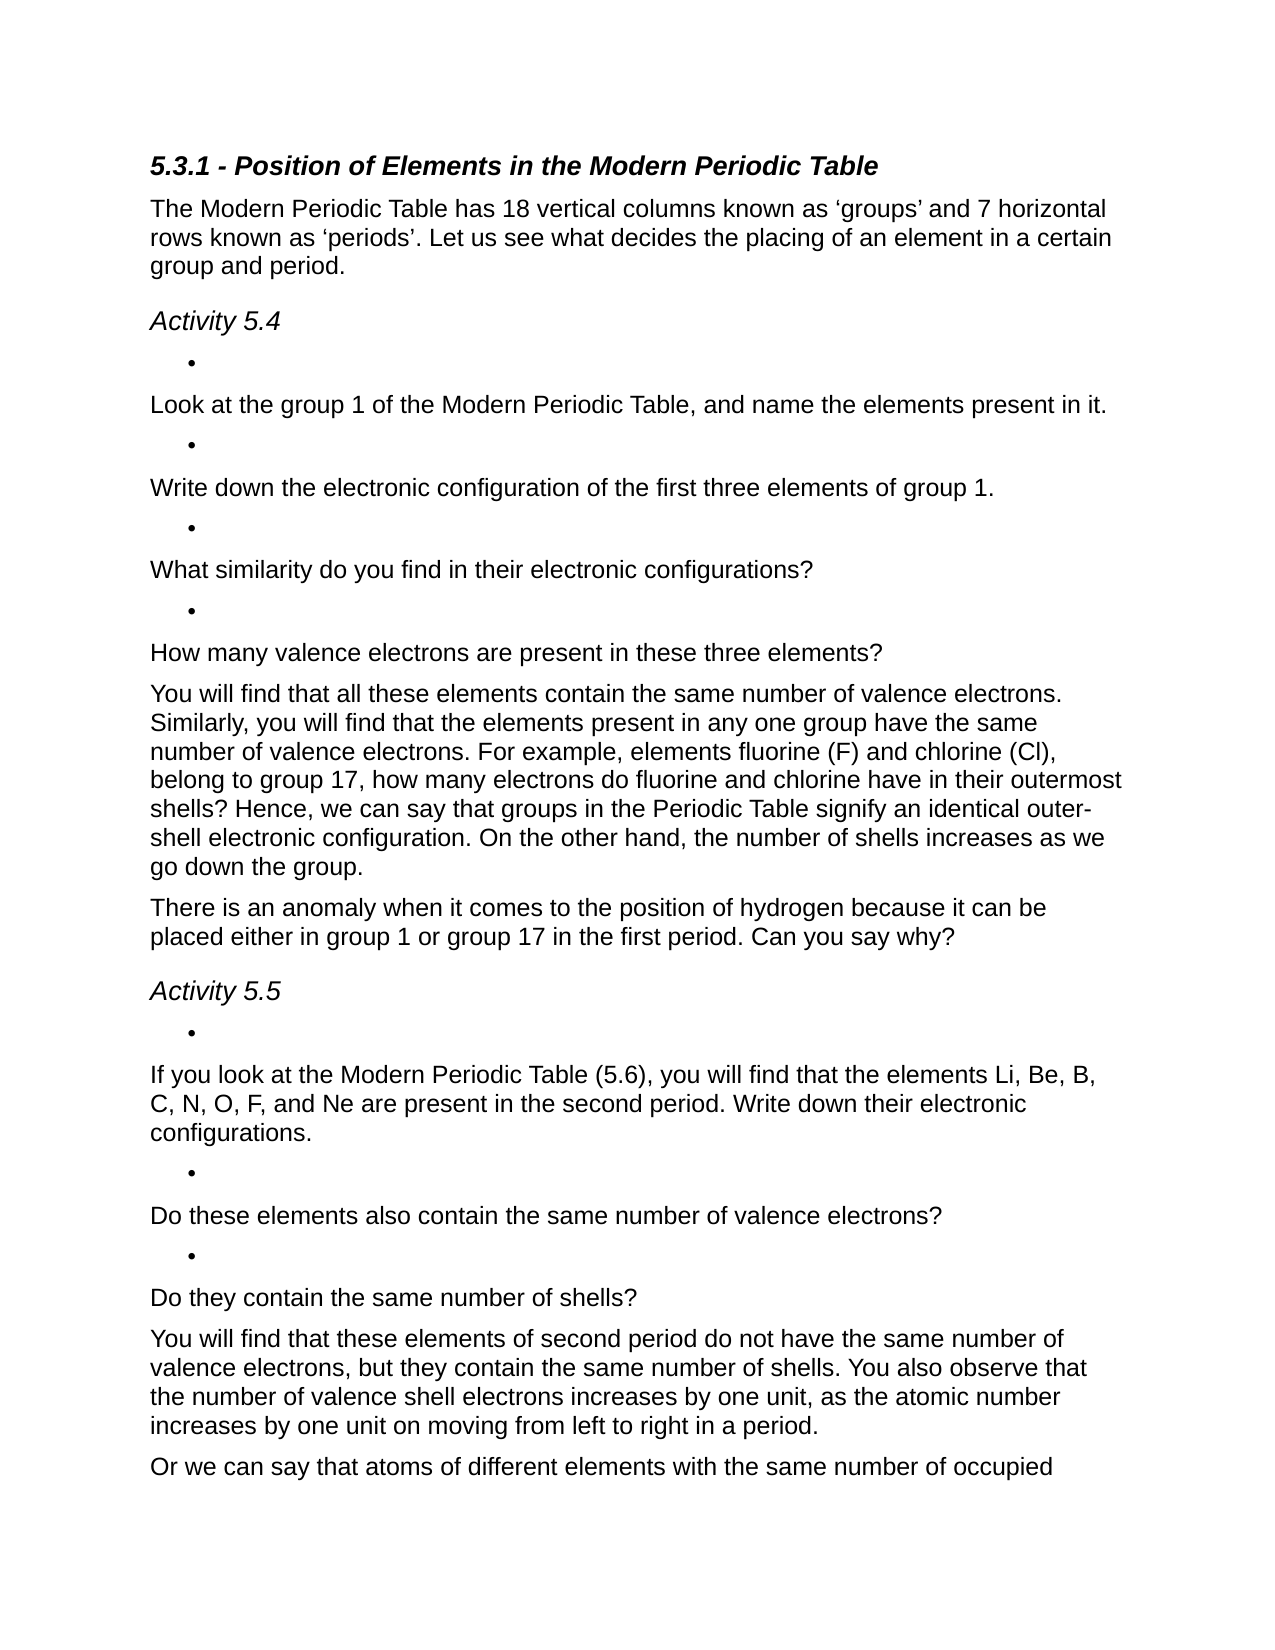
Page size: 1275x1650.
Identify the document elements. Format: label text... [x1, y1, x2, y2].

text There is an anomaly when it comes to the position of hydrogen because it can be placed either in group 1 or group 17 in the first period. Can you say why? [150, 893, 1125, 950]
text Do these elements also contain the same number of valence electrons? [150, 1201, 1125, 1229]
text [150, 1452, 1125, 1481]
text Write down the electronic configuration of the first three elements of group 1. [150, 473, 1125, 501]
text What similarity do you find in their electronic configurations? [150, 555, 1125, 584]
subtitle Activity 5.5 [150, 975, 1125, 1007]
text How many valence electrons are present in these three elements? [150, 638, 1125, 667]
text If you look at the Modern Periodic Table (5.6), you will find that the elements Li, Be, B, C, N, O, F, and Ne are present in the second period. Write down their electronic configurations. [150, 1061, 1125, 1147]
text You will find that all these elements contain the same number of valence electrons. Similarly, you will find that the elements present in any one group have the same number of valence electrons. For example, elements fluorine (F) and chlorine (Cl), belong to group 17, how many electrons do fluorine and chlorine have in their outermost shells? Hence, we can say that groups in the Periodic Table signify an identical outer-shell electronic configuration. On the other hand, the number of shells increases as we go down the group. [150, 679, 1125, 880]
text Do they contain the same number of shells? [150, 1283, 1125, 1312]
text Look at the group 1 of the Modern Periodic Table, and name the elements present in it. [150, 390, 1125, 419]
text You will find that these elements of second period do not have the same number of valence electrons, but they contain the same number of shells. You also observe that the number of valence shell electrons increases by one unit, as the atomic number increases by one unit on moving from left to right in a period. [150, 1324, 1125, 1439]
subtitle 5.3.1 - Position of Elements in the Modern Periodic Table [150, 150, 1125, 181]
subtitle Activity 5.4 [150, 305, 1125, 336]
text The Modern Periodic Table has 18 vertical columns known as ‘groups’ and 7 horizontal rows known as ‘periods’. Let us see what decides the placing of an element in a certain group and period. [150, 194, 1125, 280]
